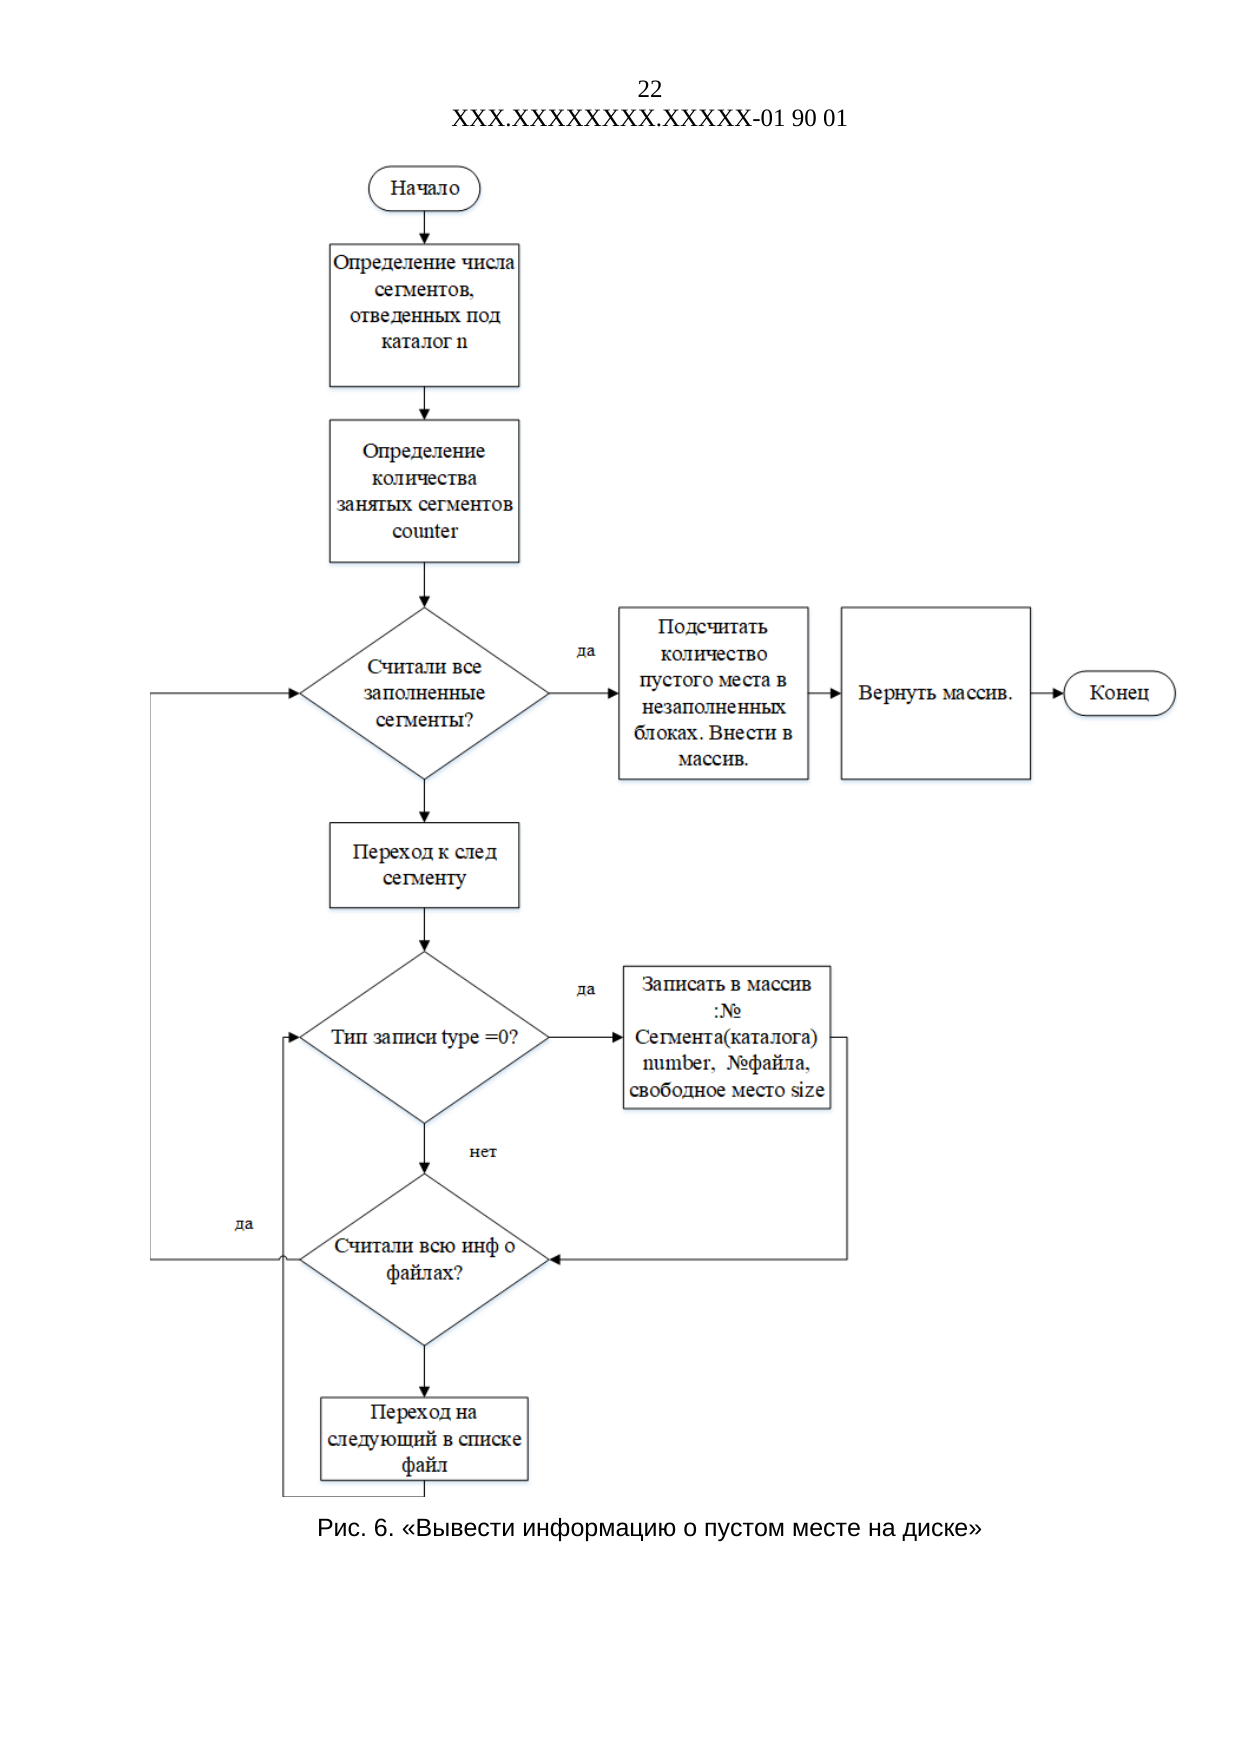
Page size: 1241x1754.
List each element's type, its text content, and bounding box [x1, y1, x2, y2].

picture [148, 163, 1176, 1494]
